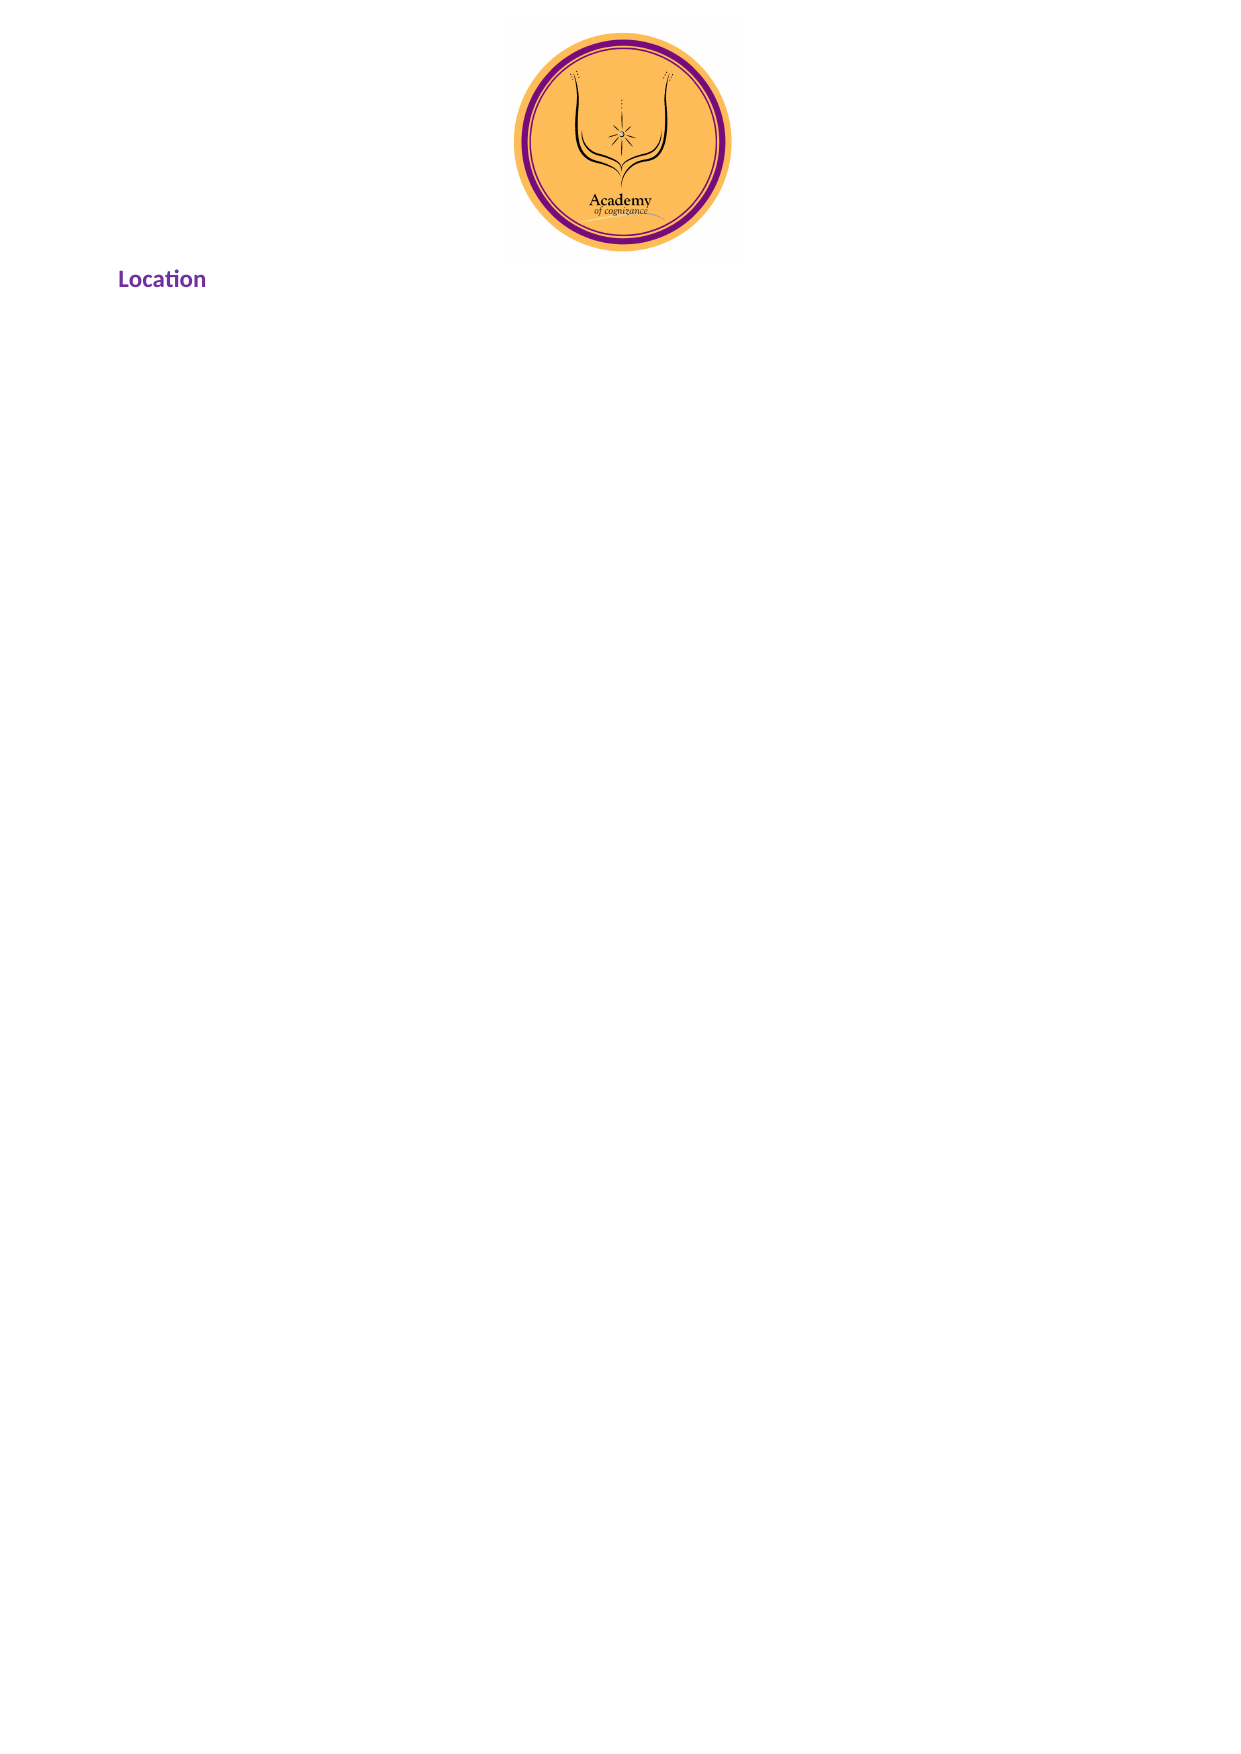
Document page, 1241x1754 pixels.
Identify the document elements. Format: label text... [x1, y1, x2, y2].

text Location [118, 177, 1122, 294]
picture [503, 22, 742, 262]
